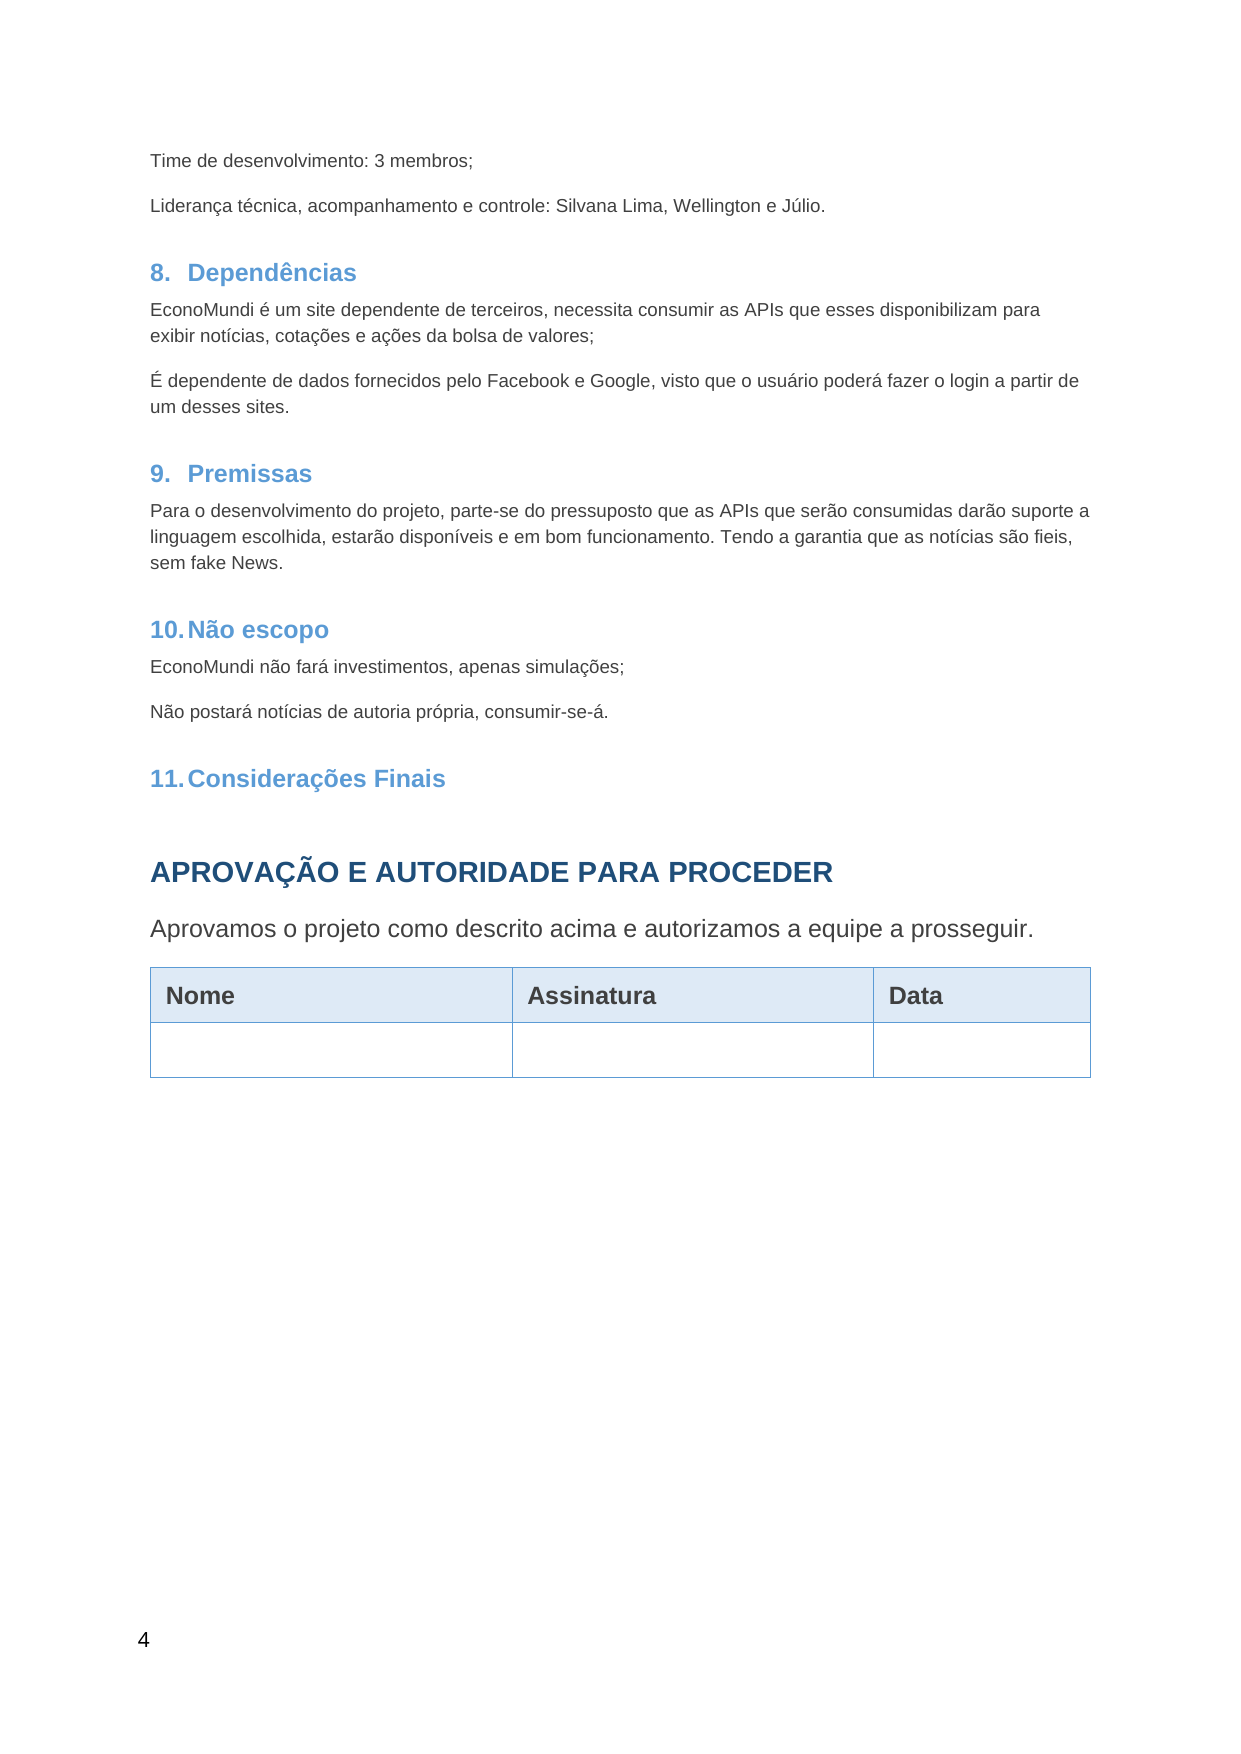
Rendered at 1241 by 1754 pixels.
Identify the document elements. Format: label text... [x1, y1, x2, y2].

table_header Assinatura [513, 968, 873, 1022]
text Aprovamos o projeto como descrito acima e autorizamos a equipe a prosseguir. [150, 914, 1090, 943]
text Para o desenvolvimento do projeto, parte-se do pressuposto que as APIs que serão consumidas darão suporte a linguagem escolhida, estarão disponíveis e em bom funcionamento. Tendo a garantia que as notícias são fieis, sem fake News. [150, 500, 1090, 573]
text Não postará notícias de autoria própria, consumir-se-á. [150, 701, 1090, 722]
subtitle Dependências [150, 258, 1090, 287]
text Liderança técnica, acompanhamento e controle: Silvana Lima, Wellington e Júlio. [150, 194, 1090, 216]
table_cell [513, 1023, 873, 1077]
table_header Data [874, 968, 1090, 1022]
subtitle Premissas [150, 459, 1090, 487]
table_cell [874, 1023, 1090, 1077]
text Time de desenvolvimento: 3 membros; [150, 150, 1090, 172]
text É dependente de dados fornecidos pelo Facebook e Google, visto que o usuário poderá fazer o login a partir de um desses sites. [150, 369, 1090, 417]
subtitle Considerações Finais [150, 764, 1090, 793]
table_header Nome [151, 968, 512, 1022]
subtitle Aprovação e autoridade para proceder [150, 855, 1090, 889]
subtitle Não escopo [150, 615, 1090, 644]
text EconoMundi não fará investimentos, apenas simulações; [150, 656, 1090, 678]
table_cell [151, 1023, 512, 1077]
